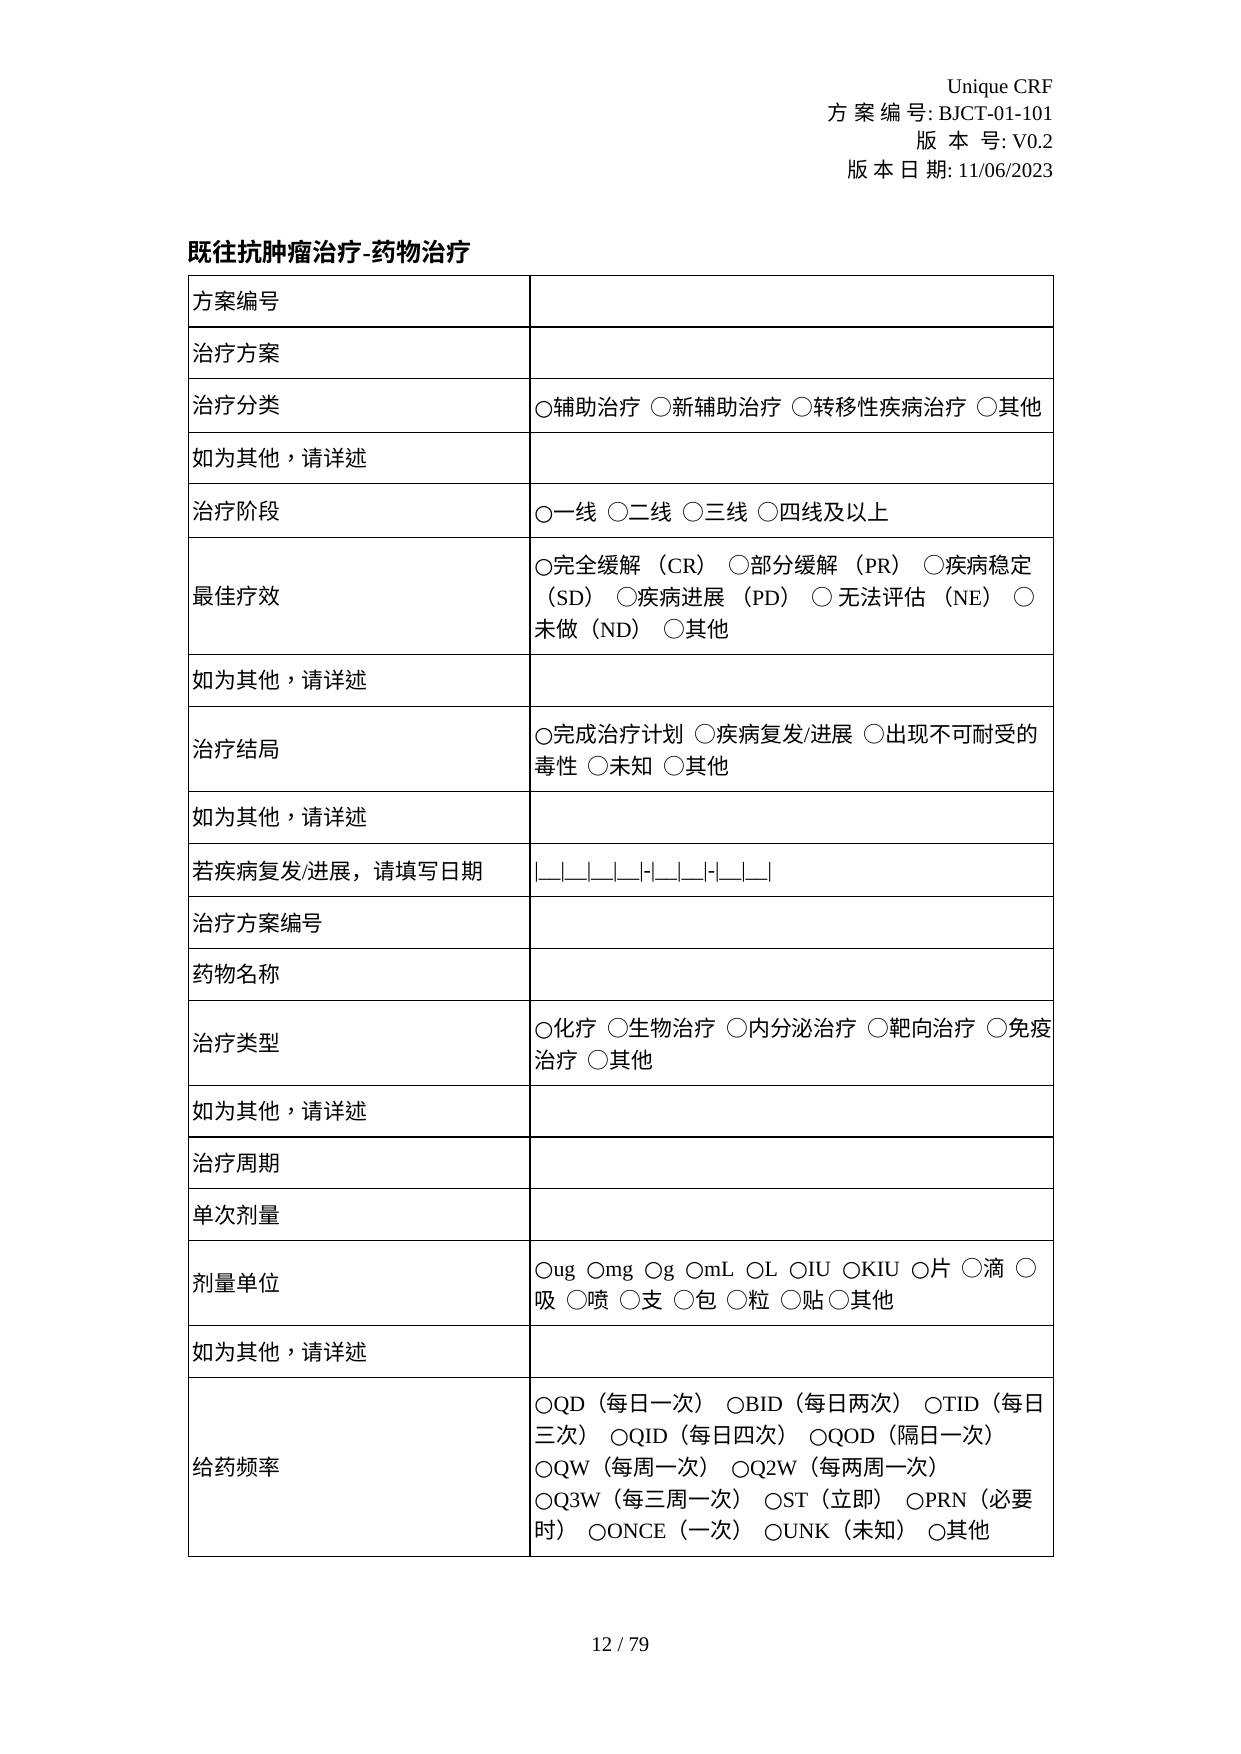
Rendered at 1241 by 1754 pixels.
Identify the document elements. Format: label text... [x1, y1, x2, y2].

table_cell ○完成治疗计划 ○疾病复发/进展 ○出现不可耐受的毒性 ○未知 ○其他 [531, 707, 1053, 791]
table_cell [531, 433, 1053, 483]
table_cell 单次剂量 [189, 1189, 529, 1240]
table_cell 剂量单位 [189, 1241, 529, 1325]
table_cell [531, 792, 1053, 843]
table_header 方案编号 [189, 276, 529, 326]
table_cell |__|__|__|__|-|__|__|-|__|__| [531, 844, 1053, 896]
table_cell [531, 1189, 1053, 1240]
table_cell 治疗类型 [189, 1001, 529, 1085]
table_cell [531, 1086, 1053, 1136]
table_cell ○一线 ○二线 ○三线 ○四线及以上 [531, 484, 1053, 537]
table_cell ○ug ○mg ○g ○mL ○L ○IU ○KIU ○片 ○滴 ○吸 ○喷 ○支 ○包 ○粒 ○贴 ○其他 [531, 1241, 1053, 1325]
table_cell 如为其他，请详述 [189, 433, 529, 483]
table_cell ○QD（每日一次） ○BID（每日两次） ○TID（每日三次） ○QID（每日四次） ○QOD（隔日一次） ○QW（每周一次） ○Q2W（每两周一次） ○Q3W（每三周一次） ○ST（立即） ○PRN（必要时） ○ONCE（一次） ○UNK（未知） ○其他 [531, 1378, 1053, 1556]
table_cell 药物名称 [189, 949, 529, 999]
table_cell 如为其他，请详述 [189, 655, 529, 706]
table_cell 给药频率 [189, 1378, 529, 1556]
table_cell 治疗分类 [189, 379, 529, 432]
table_cell [531, 1326, 1053, 1377]
subtitle 既往抗肿瘤治疗-药物治疗 [187, 232, 1053, 268]
table_cell [531, 328, 1053, 378]
table_cell 如为其他，请详述 [189, 792, 529, 843]
table_cell 治疗方案编号 [189, 897, 529, 948]
table_cell [531, 897, 1053, 948]
table_cell 治疗阶段 [189, 484, 529, 537]
table_cell 治疗结局 [189, 707, 529, 791]
table_cell [531, 655, 1053, 706]
table_cell [531, 949, 1053, 999]
table_cell ○完全缓解 （CR） ○部分缓解 （PR） ○疾病稳定 （SD） ○疾病进展 （PD） ○ 无法评估 （NE） ○未做（ND） ○其他 [531, 538, 1053, 654]
table_cell 如为其他，请详述 [189, 1326, 529, 1377]
table_cell 治疗方案 [189, 328, 529, 378]
table_cell ○辅助治疗 ○新辅助治疗 ○转移性疾病治疗 ○其他 [531, 379, 1053, 432]
table_cell [531, 1138, 1053, 1188]
table_cell 若疾病复发/进展，请填写日期 [189, 844, 529, 896]
table_cell 如为其他，请详述 [189, 1086, 529, 1136]
table_cell ○化疗 ○生物治疗 ○内分泌治疗 ○靶向治疗 ○免疫治疗 ○其他 [531, 1001, 1053, 1085]
table_header [531, 276, 1053, 326]
table_cell 最佳疗效 [189, 538, 529, 654]
table_cell 治疗周期 [189, 1138, 529, 1188]
